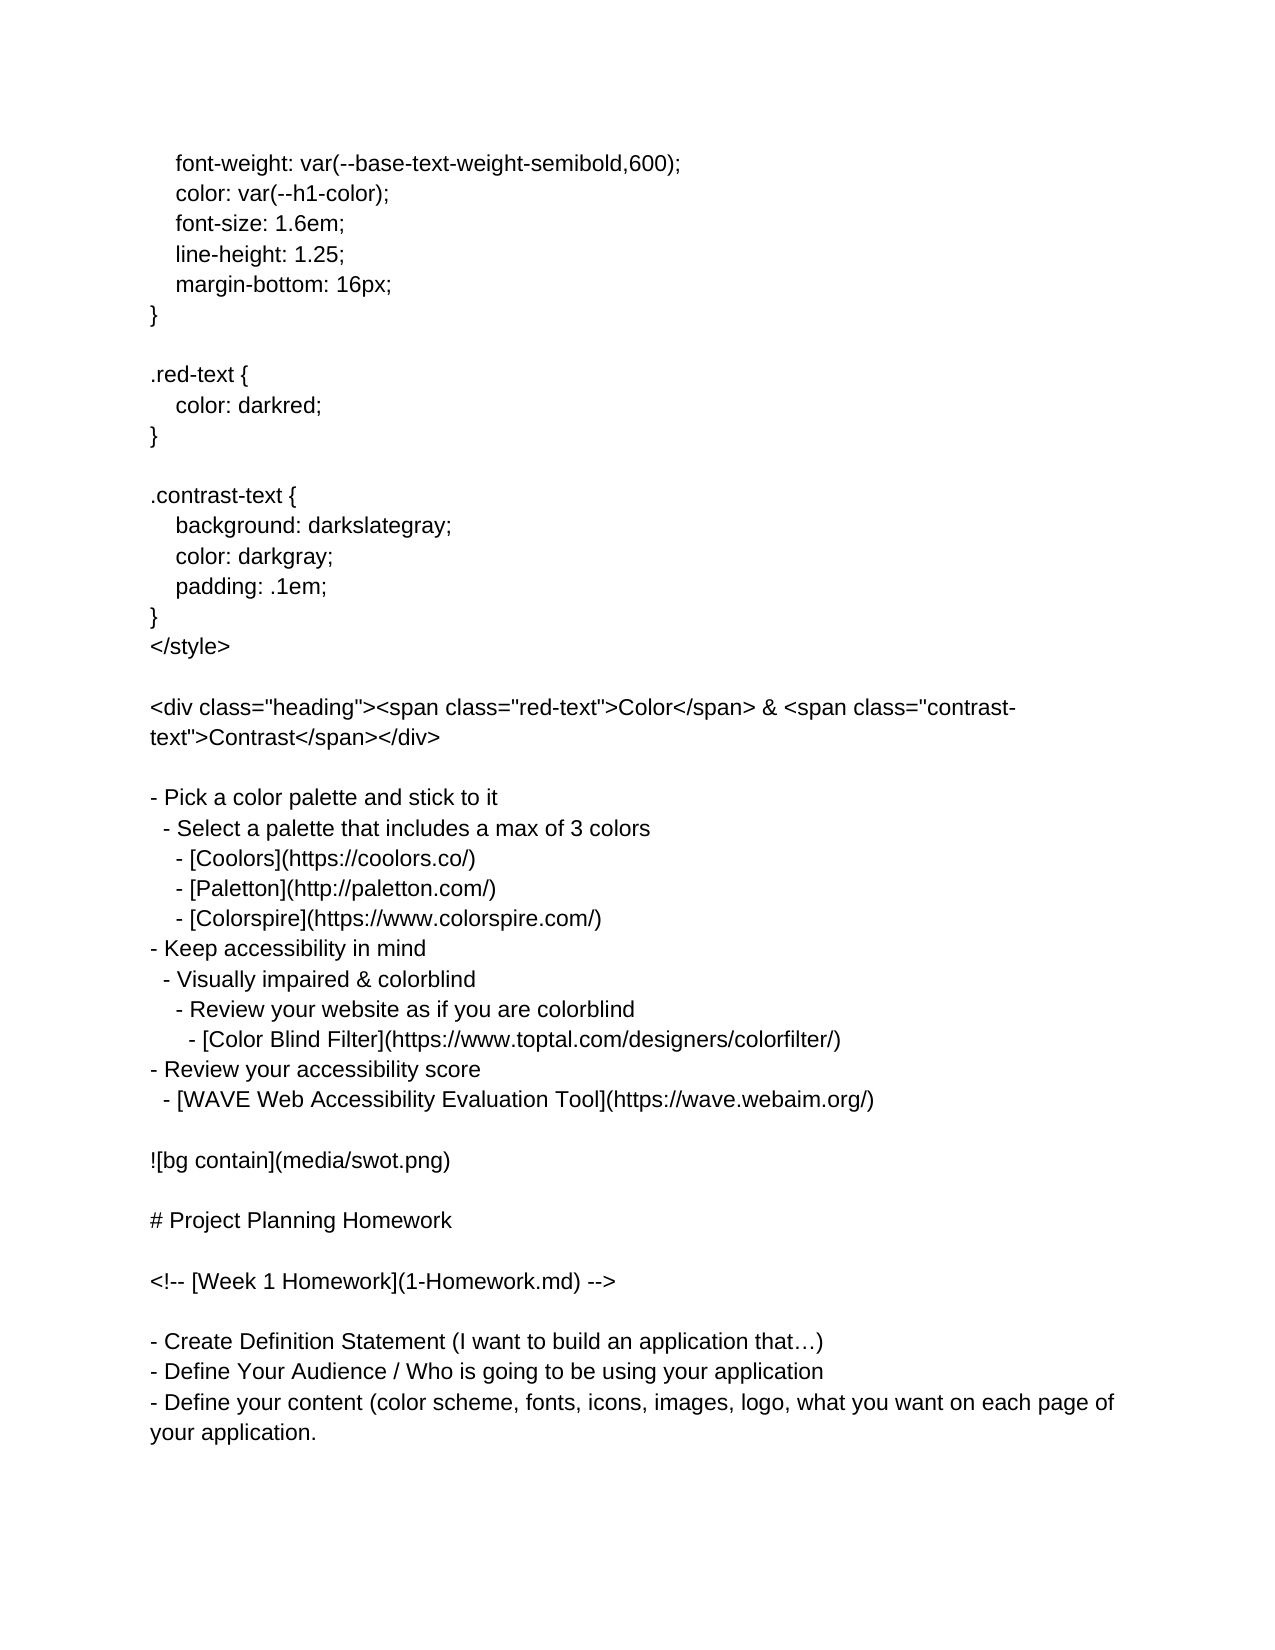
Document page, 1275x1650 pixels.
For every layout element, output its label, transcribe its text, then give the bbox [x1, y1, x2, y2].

text - Visually impaired & colorblind [150, 966, 1125, 992]
text } [150, 603, 1125, 629]
text font-size: 1.6em; [150, 210, 1125, 237]
text } [150, 301, 1125, 327]
text font-weight: var(--base-text-weight-semibold,600); [150, 150, 1125, 176]
text - Keep accessibility in mind [150, 935, 1125, 962]
text - Pick a color palette and stick to it [150, 784, 1125, 811]
text color: darkred; [150, 392, 1125, 418]
text - [Color Blind Filter](https://www.toptal.com/designers/colorfilter/) [150, 1026, 1125, 1052]
text ![bg contain](media/swot.png) [150, 1147, 1125, 1173]
text line-height: 1.25; [150, 241, 1125, 267]
text - Review your website as if you are colorblind [150, 996, 1125, 1022]
text <div class="heading"><span class="red-text">Color</span> & <span class="contrast-text">Contrast</span></div> [150, 694, 1125, 750]
text color: var(--h1-color); [150, 180, 1125, 207]
text margin-bottom: 16px; [150, 271, 1125, 297]
text } [150, 422, 1125, 448]
text - [Colorspire](https://www.colorspire.com/) [150, 905, 1125, 932]
text - Define your content (color scheme, fonts, icons, images, logo, what you want on each page of your application. [150, 1388, 1125, 1445]
text - Define Your Audience / Who is going to be using your application [150, 1358, 1125, 1385]
text background: darkslategray; [150, 512, 1125, 539]
text - [Paletton](http://paletton.com/) [150, 875, 1125, 901]
text padding: .1em; [150, 573, 1125, 599]
text </style> [150, 633, 1125, 660]
text # Project Planning Homework [150, 1207, 1125, 1234]
text - [Coolors](https://coolors.co/) [150, 845, 1125, 871]
text - Select a palette that includes a max of 3 colors [150, 814, 1125, 841]
text color: darkgray; [150, 543, 1125, 569]
text - Review your accessibility score [150, 1056, 1125, 1083]
text <!-- [Week 1 Homework](1-Homework.md) --> [150, 1268, 1125, 1294]
text - [WAVE Web Accessibility Evaluation Tool](https://wave.webaim.org/) [150, 1086, 1125, 1113]
text - Create Definition Statement (I want to build an application that…) [150, 1328, 1125, 1354]
text .red-text { [150, 361, 1125, 388]
text .contrast-text { [150, 482, 1125, 509]
